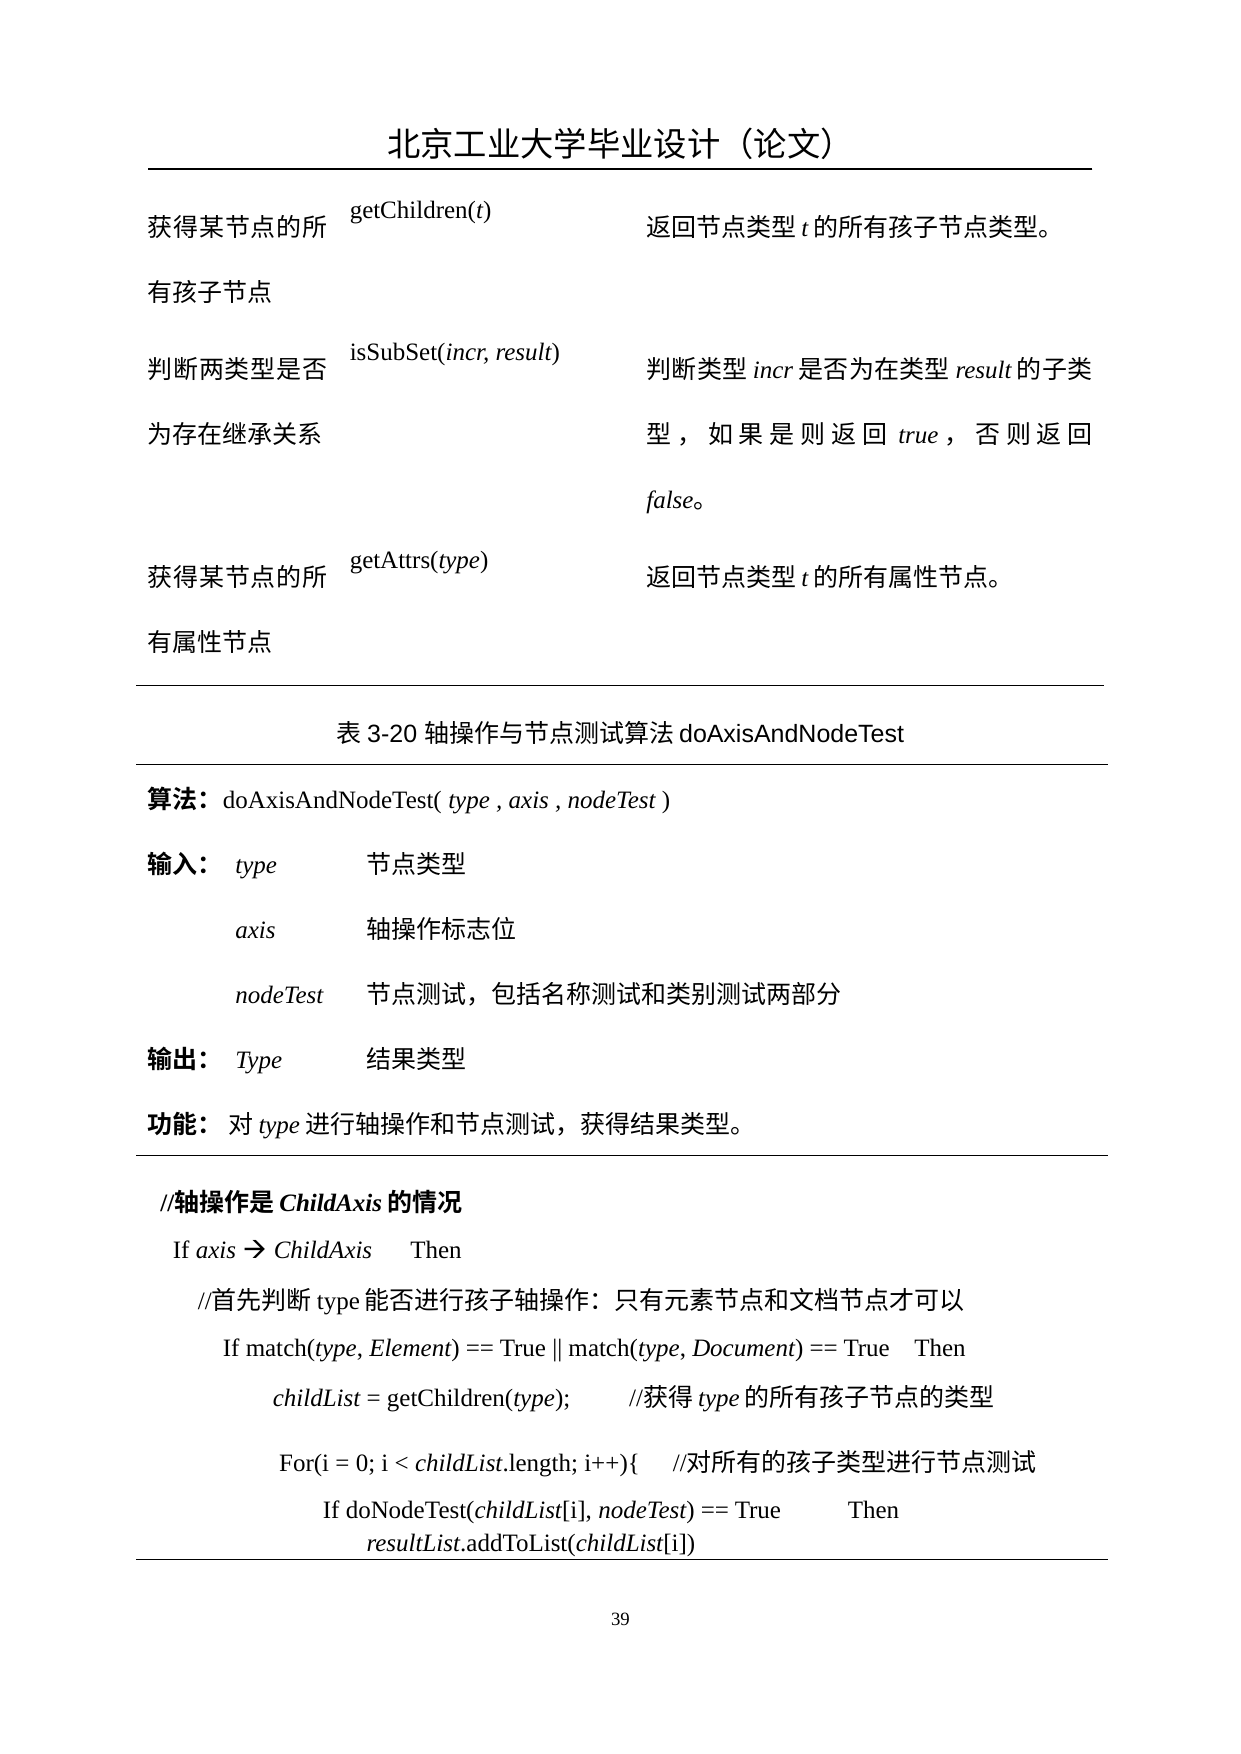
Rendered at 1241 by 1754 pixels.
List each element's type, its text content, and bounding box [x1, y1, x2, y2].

table_cell getChildren(t) [338, 193, 635, 335]
table_cell 获得某节点的所有孩子节点 [136, 193, 338, 335]
table_cell 返回节点类型t的所有孩子节点类型。 [635, 193, 1104, 335]
table_cell 返回节点类型t的所有属性节点。 [635, 543, 1104, 685]
table_header 算法：doAxisAndNodeTest( type , axis , nodeTest ) 输入： type 节点类型 axis 轴操作标志位 nodeTest 节点测试，包括名称测试和类别测试两部分 输出： Type 结果类型 功能： 对type进行轴操作和节点测试，获得结果类型。 [136, 765, 1107, 1155]
table_cell 判断类型incr是否为在类型result的子类型，如果是则返回true，否则返回false。 [635, 335, 1104, 543]
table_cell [136, 1156, 1107, 1558]
table_cell 判断两类型是否为存在继承关系 [136, 335, 338, 543]
table_cell isSubSet(incr, result) [338, 335, 635, 543]
table_cell 获得某节点的所有属性节点 [136, 543, 338, 685]
table_cell getAttrs(type) [338, 543, 635, 685]
